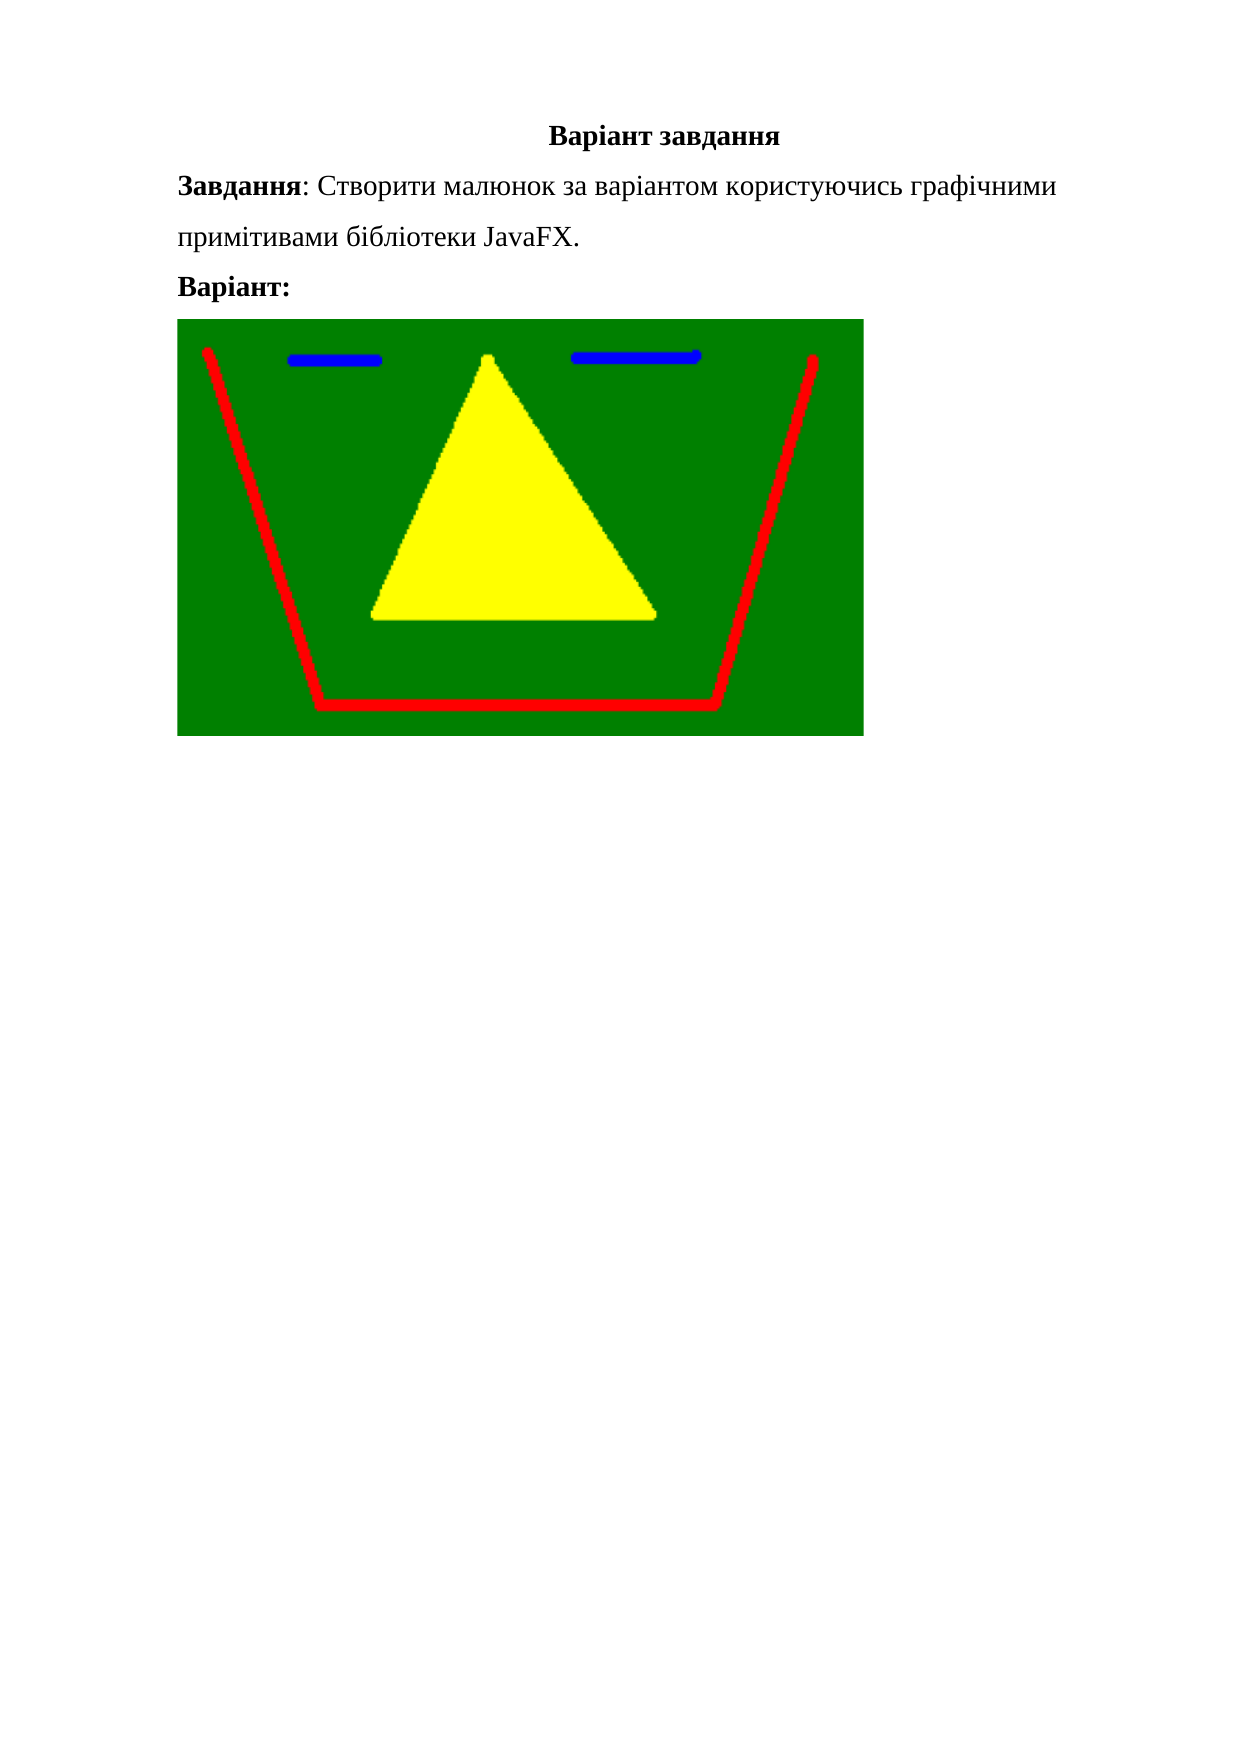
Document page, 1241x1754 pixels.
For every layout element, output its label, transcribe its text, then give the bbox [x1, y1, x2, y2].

picture [177, 319, 864, 736]
text Варіант: [177, 269, 1152, 303]
text Завдання: Створити малюнок за варіантом користуючись графічними примітивами бібліотеки JavaFX. [177, 168, 1152, 252]
text Варіант завдання [177, 118, 1152, 152]
